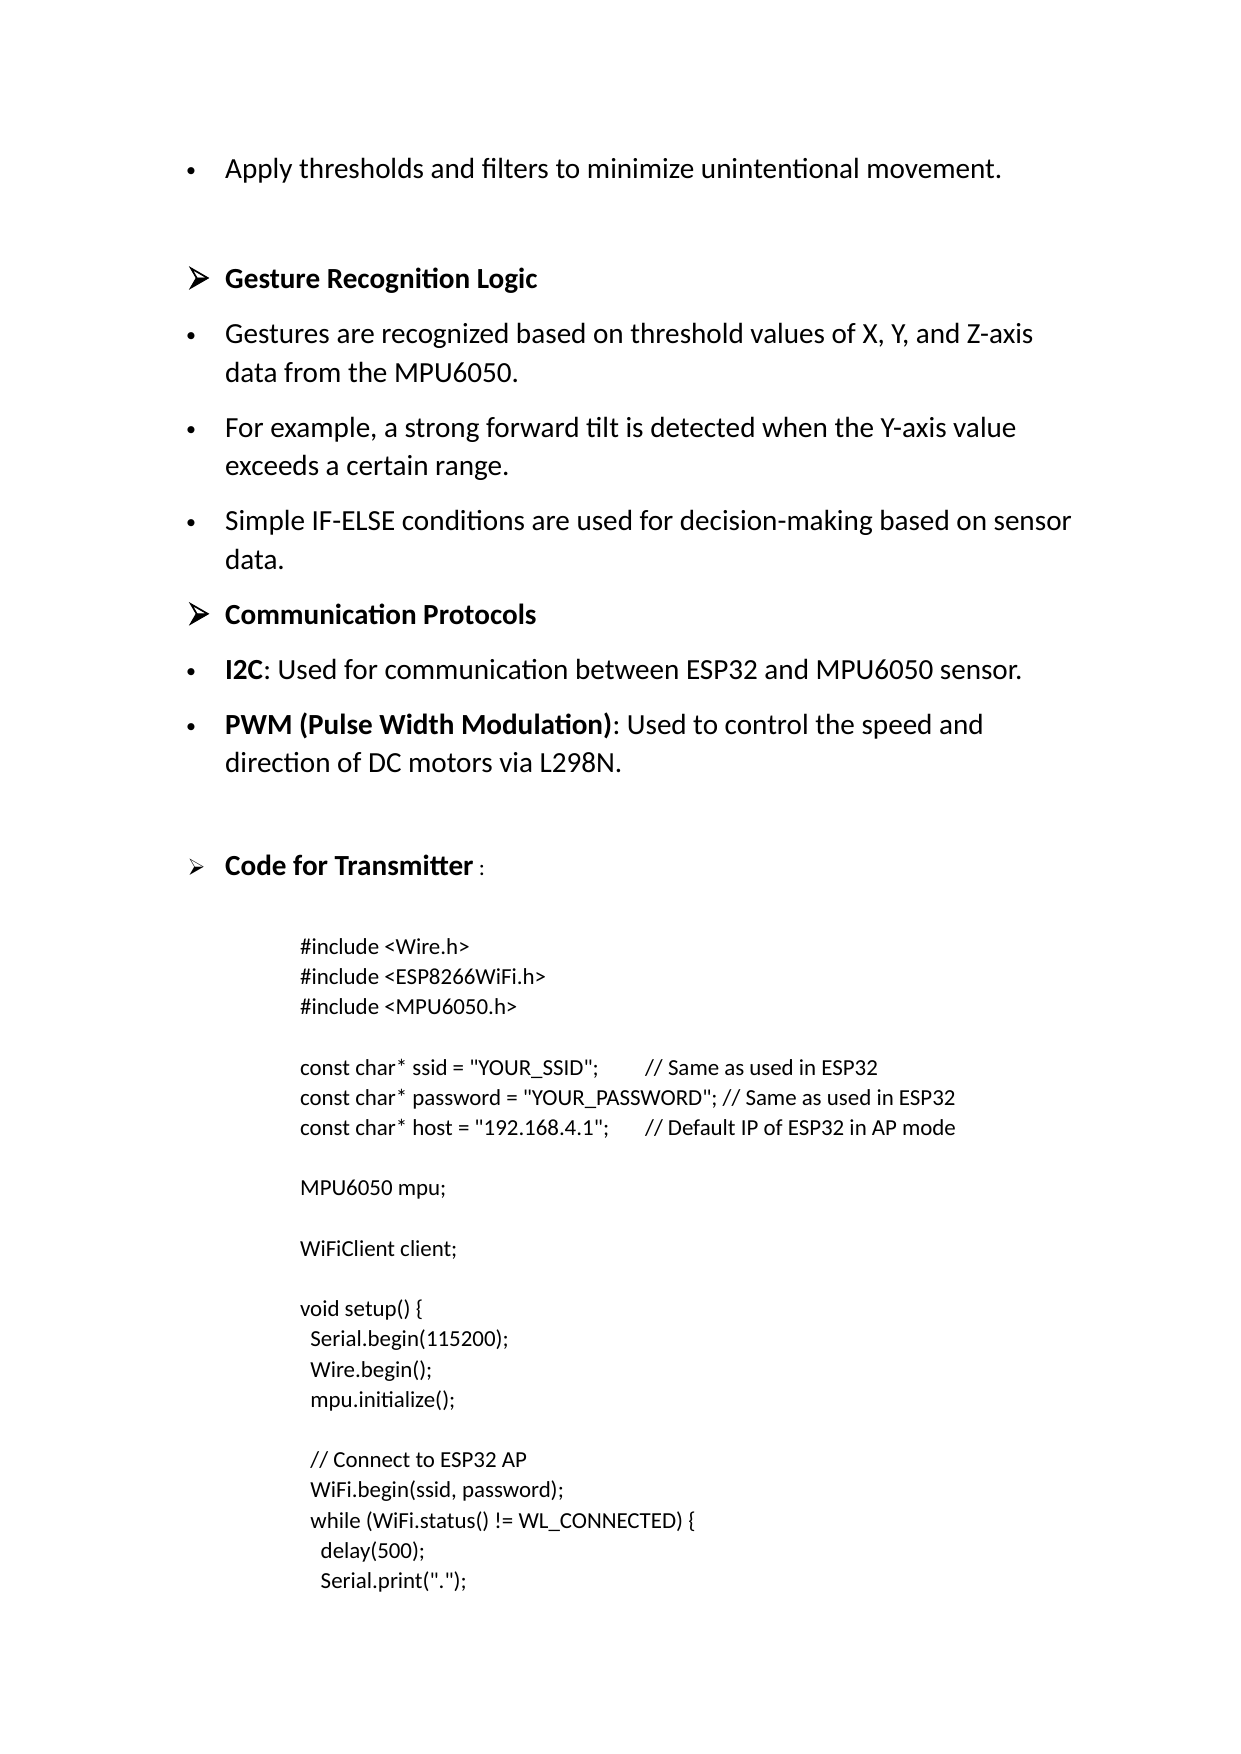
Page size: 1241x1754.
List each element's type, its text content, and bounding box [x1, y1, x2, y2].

text const char* ssid = "YOUR_SSID"; // Same as used in ESP32 [300, 1053, 1090, 1081]
list I2C: Used for communication between ESP32 and MPU6050 sensor. [187, 651, 1090, 687]
list Gesture Recognition Logic [187, 260, 1090, 296]
text #include <Wire.h> [300, 932, 1090, 960]
list PWM (Pulse Width Modulation): Used to control the speed and direction of DC motors via L298N. [187, 706, 1090, 780]
list Gestures are recognized based on threshold values of X, Y, and Z-axis data from the MPU6050. [187, 315, 1090, 389]
list Communication Protocols [187, 596, 1090, 632]
text MPU6050 mpu; [300, 1173, 1090, 1202]
text const char* host = "192.168.4.1"; // Default IP of ESP32 in AP mode [300, 1113, 1090, 1141]
text WiFi.begin(ssid, password); [300, 1476, 1090, 1504]
text void setup() { [300, 1294, 1090, 1322]
list Apply thresholds and filters to minimize unintentional movement. [187, 150, 1090, 186]
text while (WiFi.status() != WL_CONNECTED) { [300, 1506, 1090, 1534]
text #include <MPU6050.h> [300, 992, 1090, 1020]
list Code for Transmitter : [187, 847, 1090, 882]
text WiFiClient client; [300, 1234, 1090, 1262]
list For example, a strong forward tilt is detected when the Y-axis value exceeds a certain range. [187, 409, 1090, 483]
text mpu.initialize(); [300, 1385, 1090, 1413]
text // Connect to ESP32 AP [300, 1445, 1090, 1473]
text Serial.begin(115200); [300, 1324, 1090, 1353]
text Wire.begin(); [300, 1355, 1090, 1383]
text Serial.print("."); [300, 1566, 1090, 1594]
text const char* password = "YOUR_PASSWORD"; // Same as used in ESP32 [300, 1083, 1090, 1111]
list Simple IF-ELSE conditions are used for decision-making based on sensor data. [187, 502, 1090, 576]
text #include <ESP8266WiFi.h> [300, 962, 1090, 990]
text delay(500); [300, 1536, 1090, 1564]
